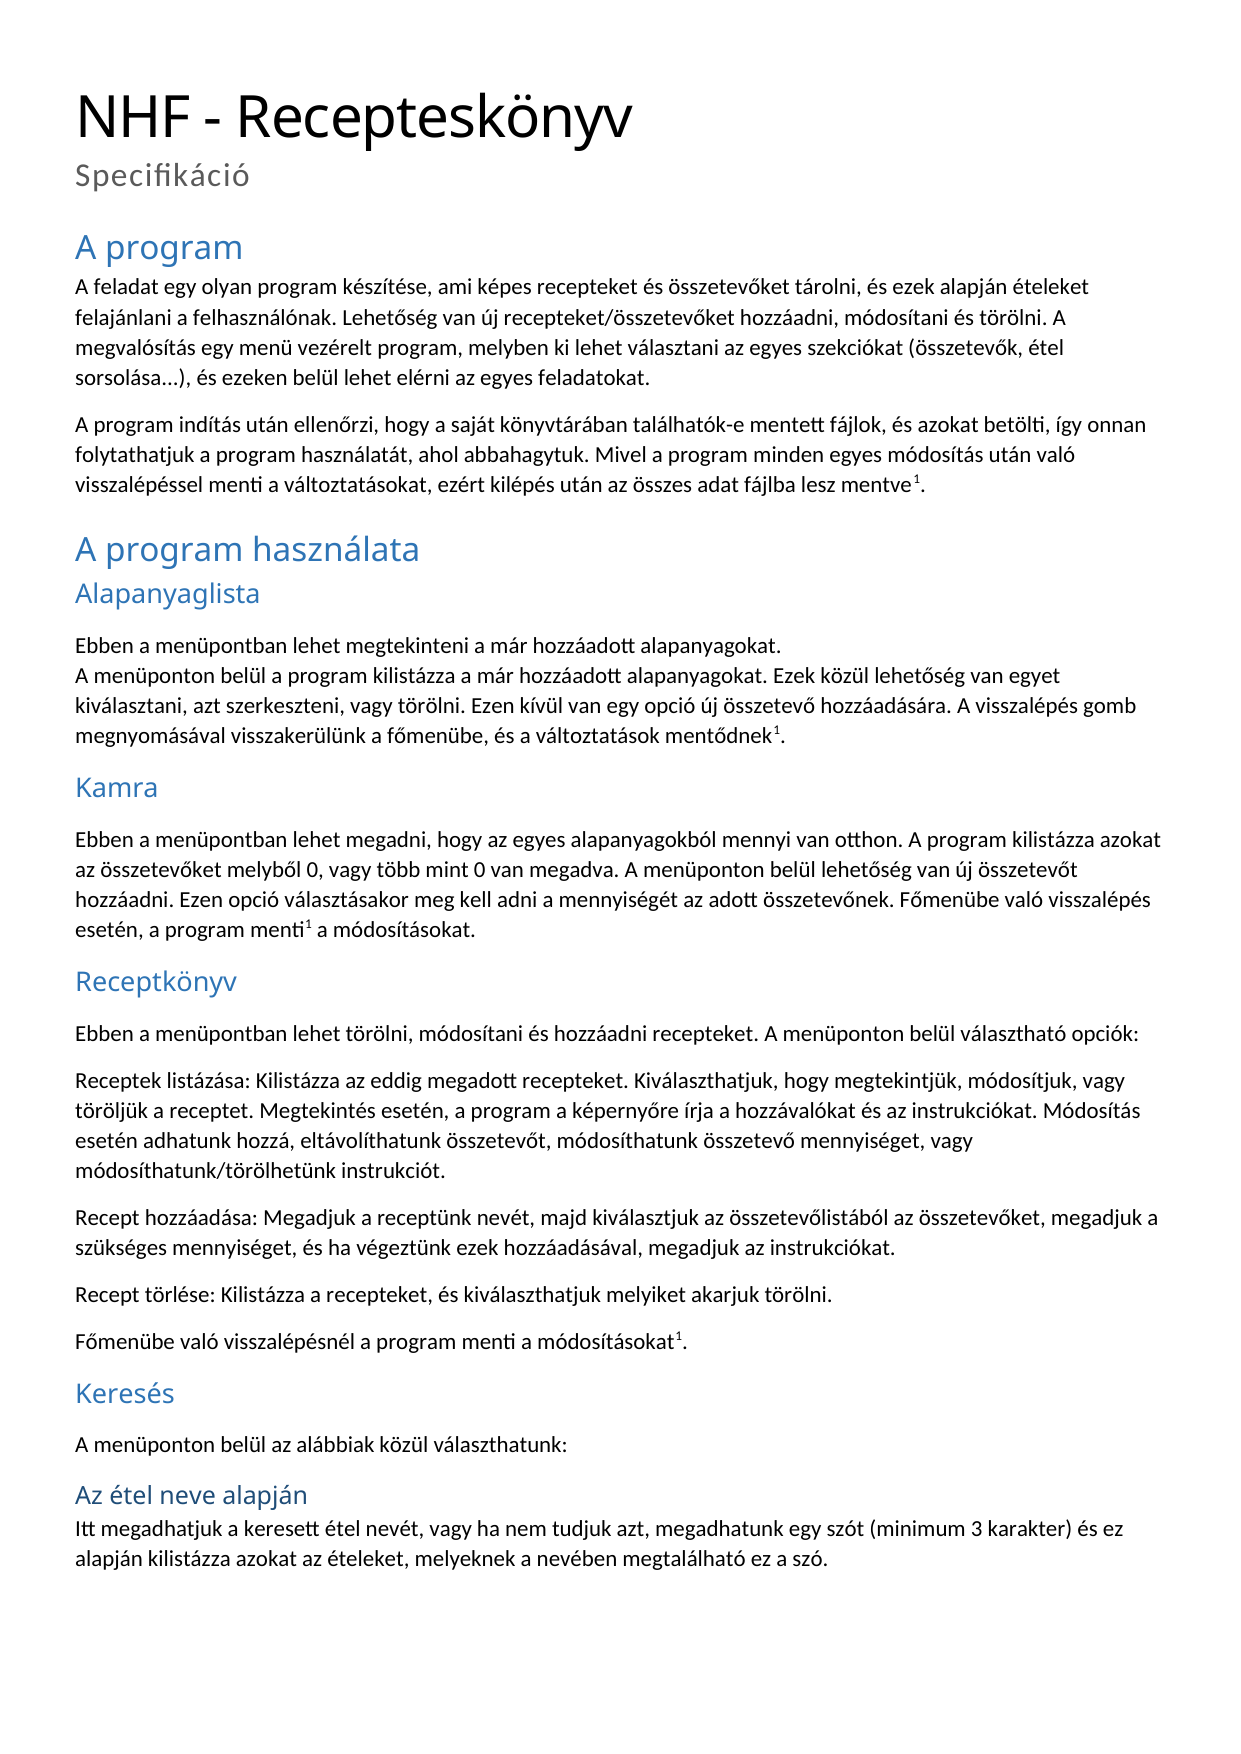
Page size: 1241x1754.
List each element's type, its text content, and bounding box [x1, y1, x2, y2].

text A program indítás után ellenőrzi, hogy a saját könyvtárában találhatók-e mentett fájlok, és azokat betölti, így onnan folytathatjuk a program használatát, ahol abbahagytuk. Mivel a program minden egyes módosítás után való visszalépéssel menti a változtatásokat, ezért kilépés után az összes adat fájlba lesz mentve1. [75, 410, 1165, 498]
text Recept hozzáadása: Megadjuk a receptünk nevét, majd kiválasztjuk az összetevőlistából az összetevőket, megadjuk a szükséges mennyiséget, és ha végeztünk ezek hozzáadásával, megadjuk az instrukciókat. [75, 1203, 1165, 1261]
subtitle A program [75, 223, 1165, 269]
title NHF - Recepteskönyv [75, 75, 1165, 154]
text Recept törlése: Kilistázza a recepteket, és kiválaszthatjuk melyiket akarjuk törölni. [75, 1280, 1165, 1308]
text Kamra [75, 768, 1165, 805]
subtitle Az étel neve alapján [75, 1477, 1165, 1511]
text Keresés [75, 1374, 1165, 1411]
subtitle A program használata [75, 526, 1165, 571]
text Ebben a menüpontban lehet megtekinteni a már hozzáadott alapanyagokat. A menüponton belül a program kilistázza a már hozzáadott alapanyagokat. Ezek közül lehetőség van egyet kiválasztani, azt szerkeszteni, vagy törölni. Ezen kívül van egy opció új összetevő hozzáadására. A visszalépés gomb megnyomásával visszakerülünk a főmenübe, és a változtatások mentődnek1. [75, 631, 1165, 749]
text Itt megadhatjuk a keresett étel nevét, vagy ha nem tudjuk azt, megadhatunk egy szót (minimum 3 karakter) és ez alapján kilistázza azokat az ételeket, melyeknek a nevében megtalálható ez a szó. [75, 1514, 1165, 1572]
subtitle Specifikáció [75, 154, 1165, 195]
text Ebben a menüpontban lehet megadni, hogy az egyes alapanyagokból mennyi van otthon. A program kilistázza azokat az összetevőket melyből 0, vagy több mint 0 van megadva. A menüponton belül lehetőség van új összetevőt hozzáadni. Ezen opció választásakor meg kell adni a mennyiségét az adott összetevőnek. Főmenübe való visszalépés esetén, a program menti1 a módosításokat. [75, 825, 1165, 943]
text Alapanyaglista [75, 574, 1165, 611]
text A feladat egy olyan program készítése, ami képes recepteket és összetevőket tárolni, és ezek alapján ételeket felajánlani a felhasználónak. Lehetőség van új recepteket/összetevőket hozzáadni, módosítani és törölni. A megvalósítás egy menü vezérelt program, melyben ki lehet választani az egyes szekciókat (összetevők, étel sorsolása...), és ezeken belül lehet elérni az egyes feladatokat. [75, 272, 1165, 391]
text Receptek listázása: Kilistázza az eddig megadott recepteket. Kiválaszthatjuk, hogy megtekintjük, módosítjuk, vagy töröljük a receptet. Megtekintés esetén, a program a képernyőre írja a hozzávalókat és az instrukciókat. Módosítás esetén adhatunk hozzá, eltávolíthatunk összetevőt, módosíthatunk összetevő mennyiséget, vagy módosíthatunk/törölhetünk instrukciót. [75, 1066, 1165, 1184]
text Főmenübe való visszalépésnél a program menti a módosításokat1. [75, 1327, 1165, 1355]
text Ebben a menüpontban lehet törölni, módosítani és hozzáadni recepteket. A menüponton belül választható opciók: [75, 1019, 1165, 1047]
text A menüponton belül az alábbiak közül választhatunk: [75, 1431, 1165, 1458]
text Receptkönyv [75, 962, 1165, 999]
